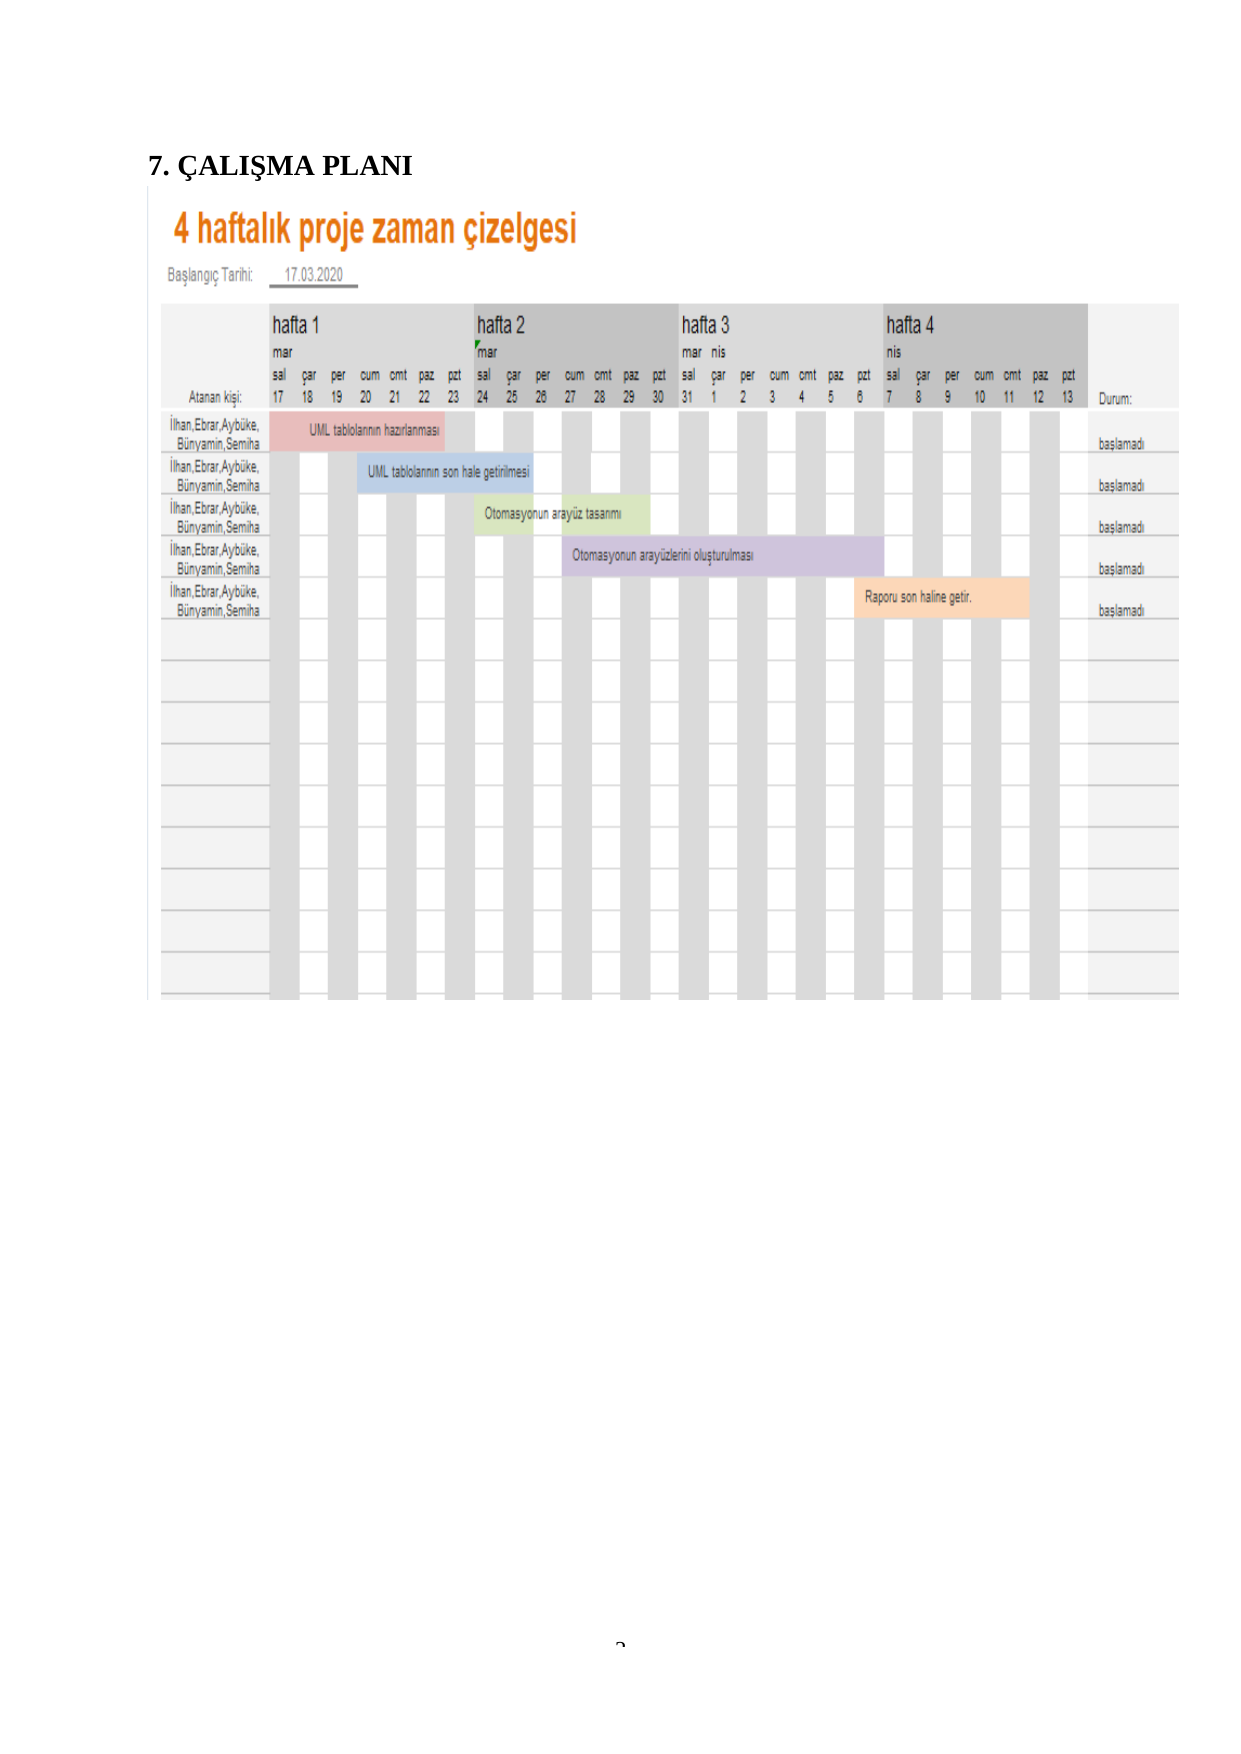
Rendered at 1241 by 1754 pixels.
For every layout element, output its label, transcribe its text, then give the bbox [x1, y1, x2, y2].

subtitle ÇALIŞMA PLANI [148, 148, 1221, 181]
picture [147, 186, 1179, 1000]
